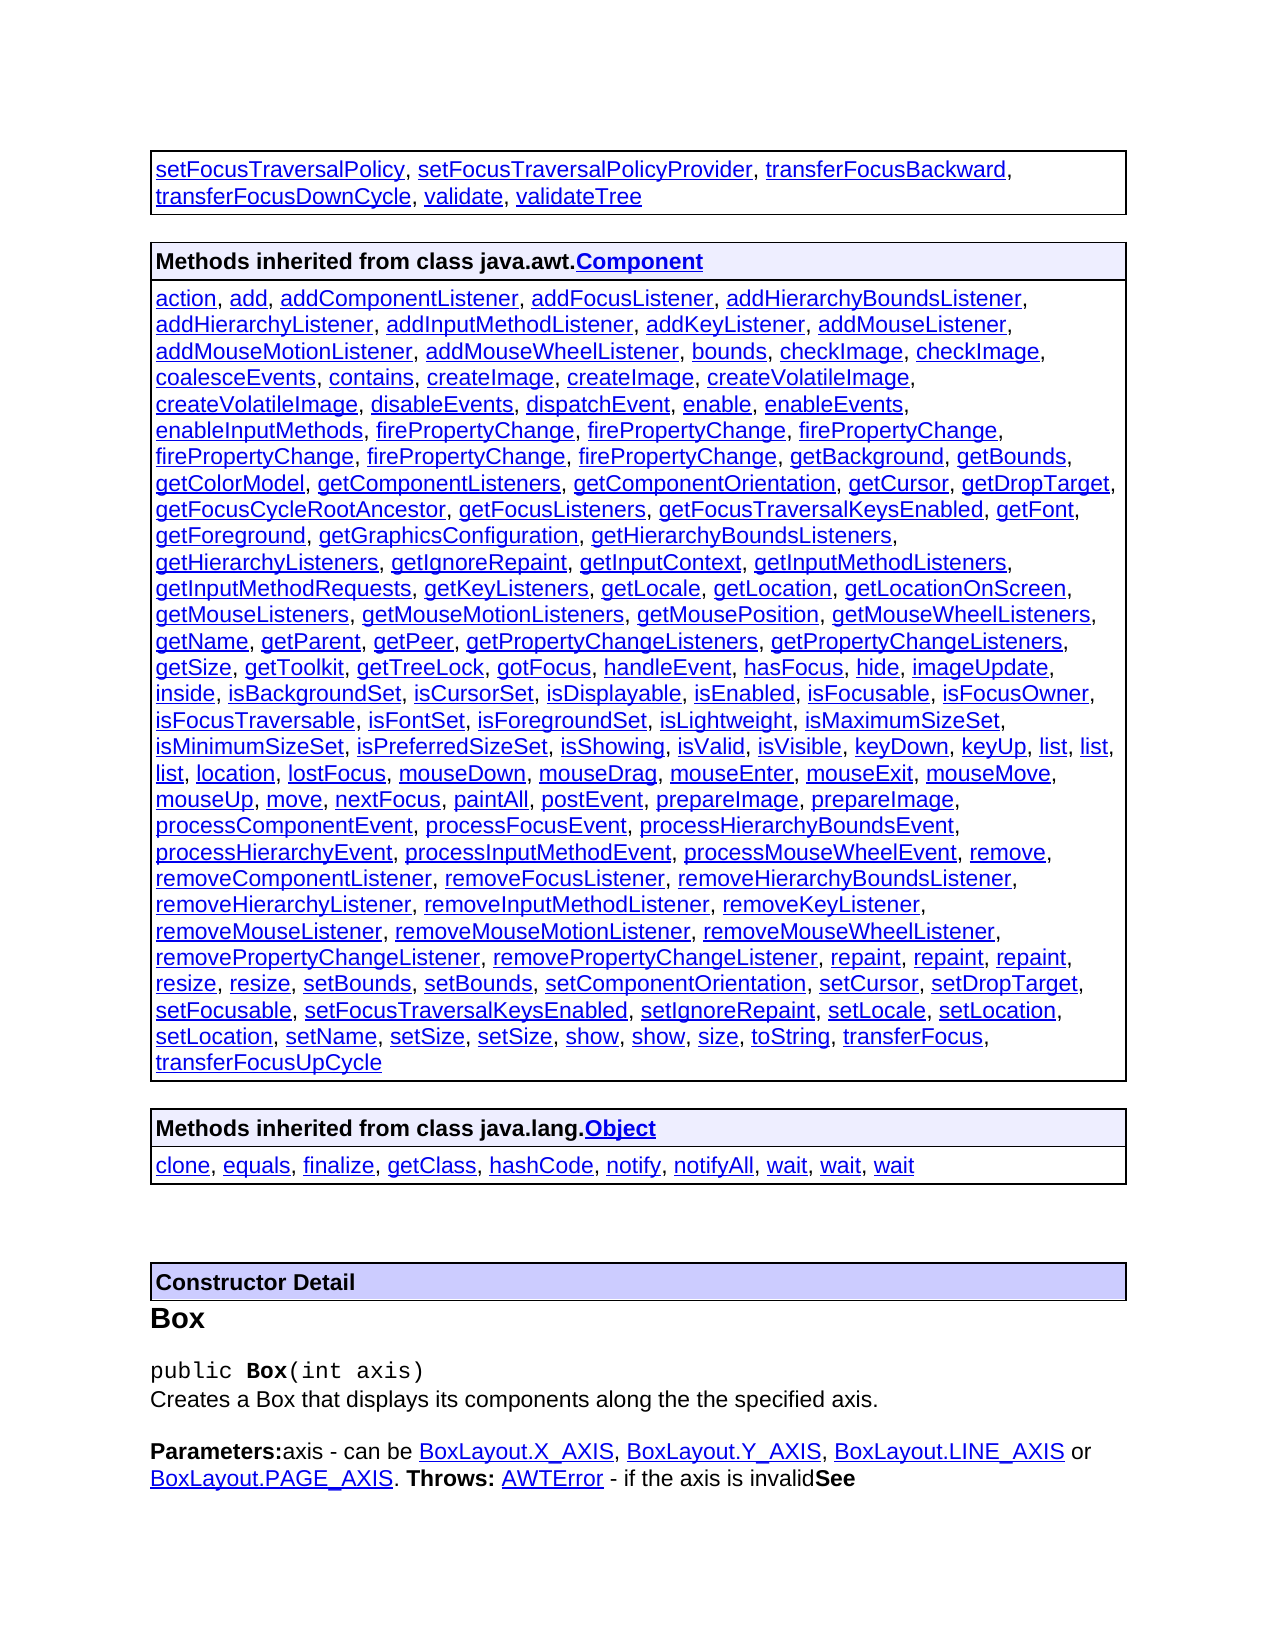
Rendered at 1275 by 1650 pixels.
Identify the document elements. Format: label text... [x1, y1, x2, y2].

table_header Methods inherited from class java.awt.Component [152, 243, 1125, 279]
table_header Methods inherited from class java.lang.Object [152, 1110, 1125, 1146]
text public Box(int axis) [150, 1359, 1125, 1386]
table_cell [152, 152, 1125, 214]
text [150, 1438, 1125, 1491]
table_header Constructor Detail [152, 1264, 1125, 1299]
subtitle Box [150, 1301, 1125, 1334]
table_cell action, add, addComponentListener, addFocusListener, addHierarchyBoundsListener, addHierarchyListener, addInputMethodListener, addKeyListener, addMouseListener, addMouseMotionListener, addMouseWheelListener, bounds, checkImage, checkImage, coalesceEvents, contains, createImage, createImage, createVolatileImage, createVolatileImage, disableEvents, dispatchEvent, enable, enableEvents, enableInputMethods, firePropertyChange, firePropertyChange, firePropertyChange, firePropertyChange, firePropertyChange, firePropertyChange, getBackground, getBounds, getColorModel, getComponentListeners, getComponentOrientation, getCursor, getDropTarget, getFocusCycleRootAncestor, getFocusListeners, getFocusTraversalKeysEnabled, getFont, getForeground, getGraphicsConfiguration, getHierarchyBoundsListeners, getHierarchyListeners, getIgnoreRepaint, getInputContext, getInputMethodListeners, getInputMethodRequests, getKeyListeners, getLocale, getLocation, getLocationOnScreen, getMouseListeners, getMouseMotionListeners, getMousePosition, getMouseWheelListeners, getName, getParent, getPeer, getPropertyChangeListeners, getPropertyChangeListeners, getSize, getToolkit, getTreeLock, gotFocus, handleEvent, hasFocus, hide, imageUpdate, inside, isBackgroundSet, isCursorSet, isDisplayable, isEnabled, isFocusable, isFocusOwner, isFocusTraversable, isFontSet, isForegroundSet, isLightweight, isMaximumSizeSet, isMinimumSizeSet, isPreferredSizeSet, isShowing, isValid, isVisible, keyDown, keyUp, list, list, list, location, lostFocus, mouseDown, mouseDrag, mouseEnter, mouseExit, mouseMove, mouseUp, move, nextFocus, paintAll, postEvent, prepareImage, prepareImage, processComponentEvent, processFocusEvent, processHierarchyBoundsEvent, processHierarchyEvent, processInputMethodEvent, processMouseWheelEvent, remove, removeComponentListener, removeFocusListener, removeHierarchyBoundsListener, removeHierarchyListener, removeInputMethodListener, removeKeyListener, removeMouseListener, removeMouseMotionListener, removeMouseWheelListener, removePropertyChangeListener, removePropertyChangeListener, repaint, repaint, repaint, resize, resize, setBounds, setBounds, setComponentOrientation, setCursor, setDropTarget, setFocusable, setFocusTraversalKeysEnabled, setIgnoreRepaint, setLocale, setLocation, setLocation, setName, setSize, setSize, show, show, size, toString, transferFocus, transferFocusUpCycle [152, 281, 1125, 1080]
text Creates a Box that displays its components along the the specified axis. [150, 1386, 1125, 1412]
table_cell clone, equals, finalize, getClass, hashCode, notify, notifyAll, wait, wait, wait [152, 1147, 1125, 1183]
